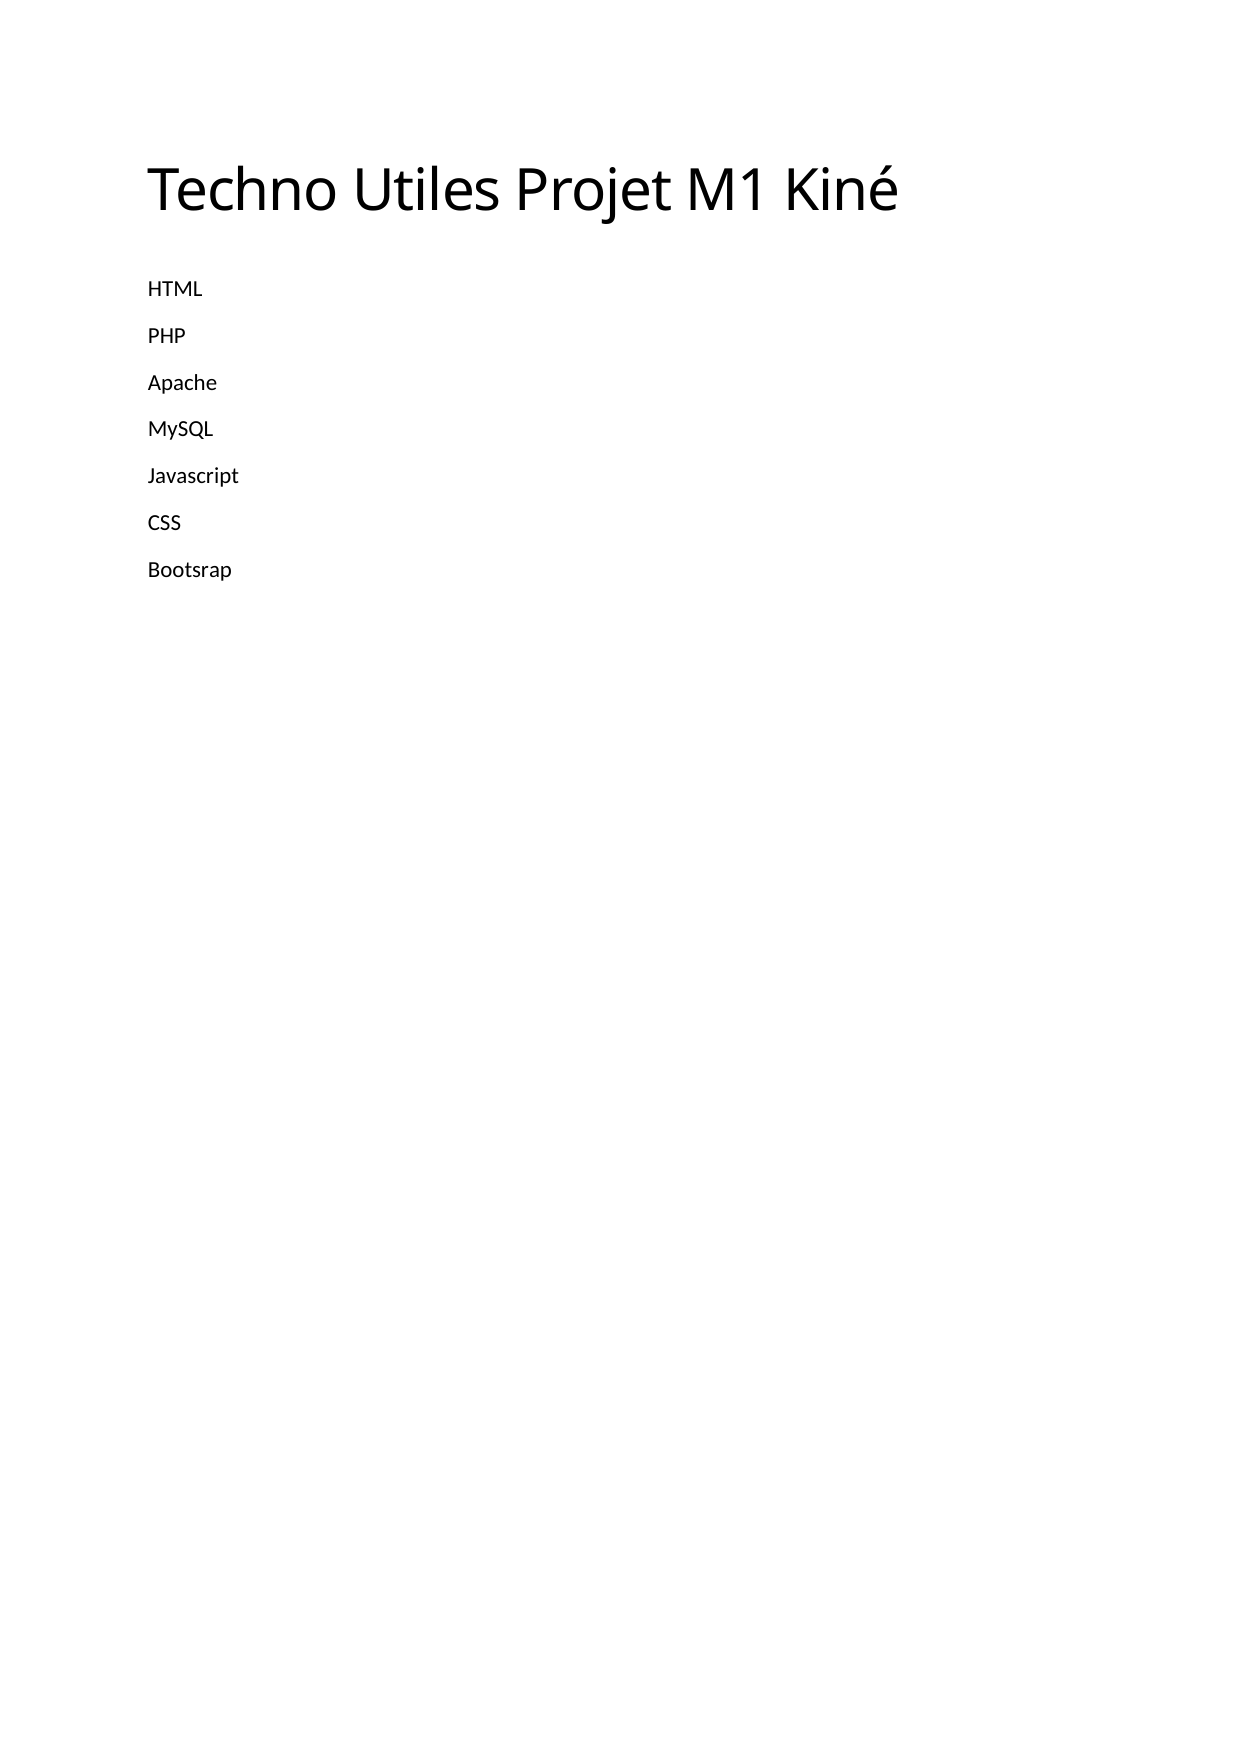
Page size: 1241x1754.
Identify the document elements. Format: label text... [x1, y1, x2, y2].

text HTML [148, 274, 1093, 302]
text MySQL [148, 414, 1093, 443]
text Apache [148, 368, 1093, 396]
text CSS [148, 508, 1093, 536]
text PHP [148, 321, 1093, 349]
text Javascript [148, 461, 1093, 489]
title Techno Utiles Projet M1 Kiné [148, 148, 1093, 227]
text Bootsrap [148, 555, 1093, 583]
